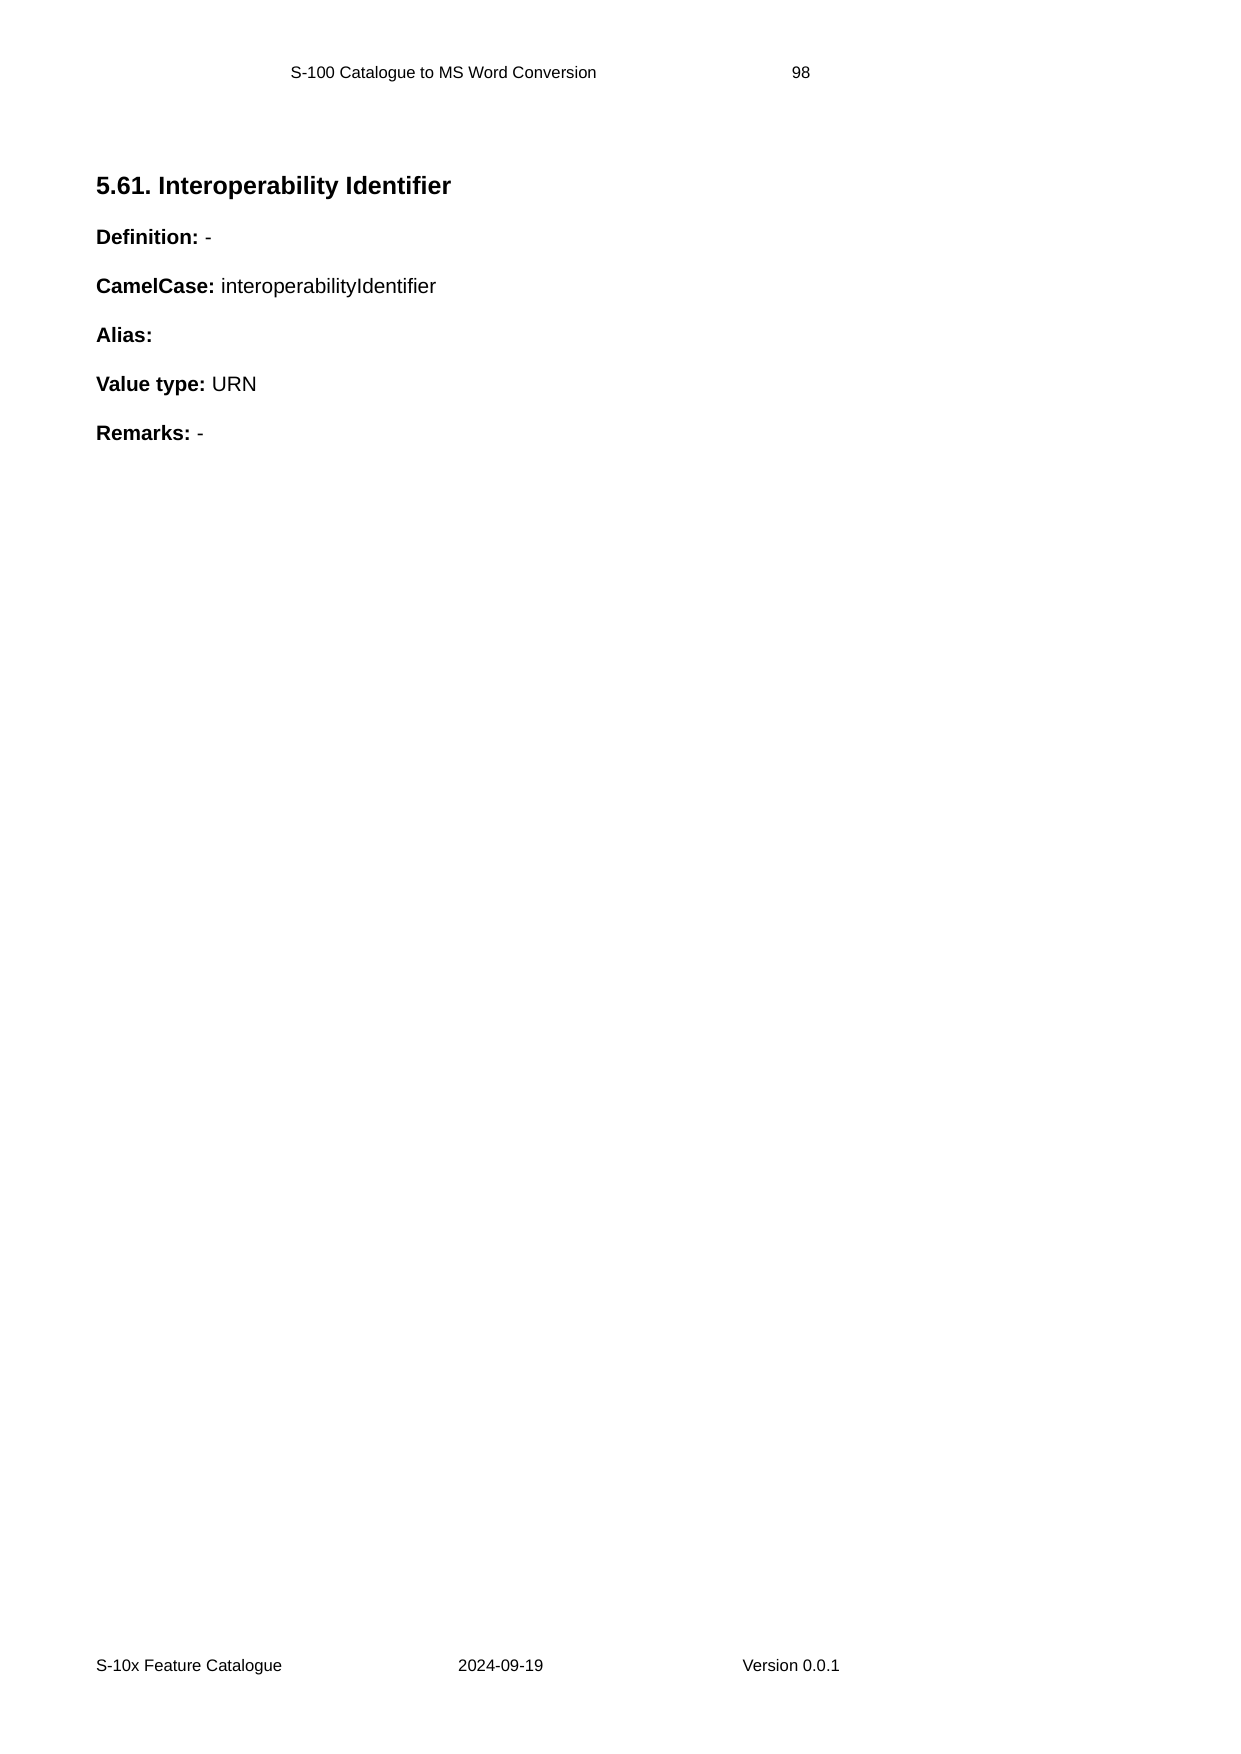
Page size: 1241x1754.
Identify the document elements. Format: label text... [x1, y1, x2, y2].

text 5.61. Interoperability Identifier [96, 171, 1144, 199]
text Definition: - [96, 224, 1144, 248]
text Remarks: - [96, 420, 1144, 444]
text CamelCase: interoperabilityIdentifier [96, 273, 1144, 297]
text Value type: URN [96, 371, 1144, 395]
text Alias: [96, 322, 1144, 346]
